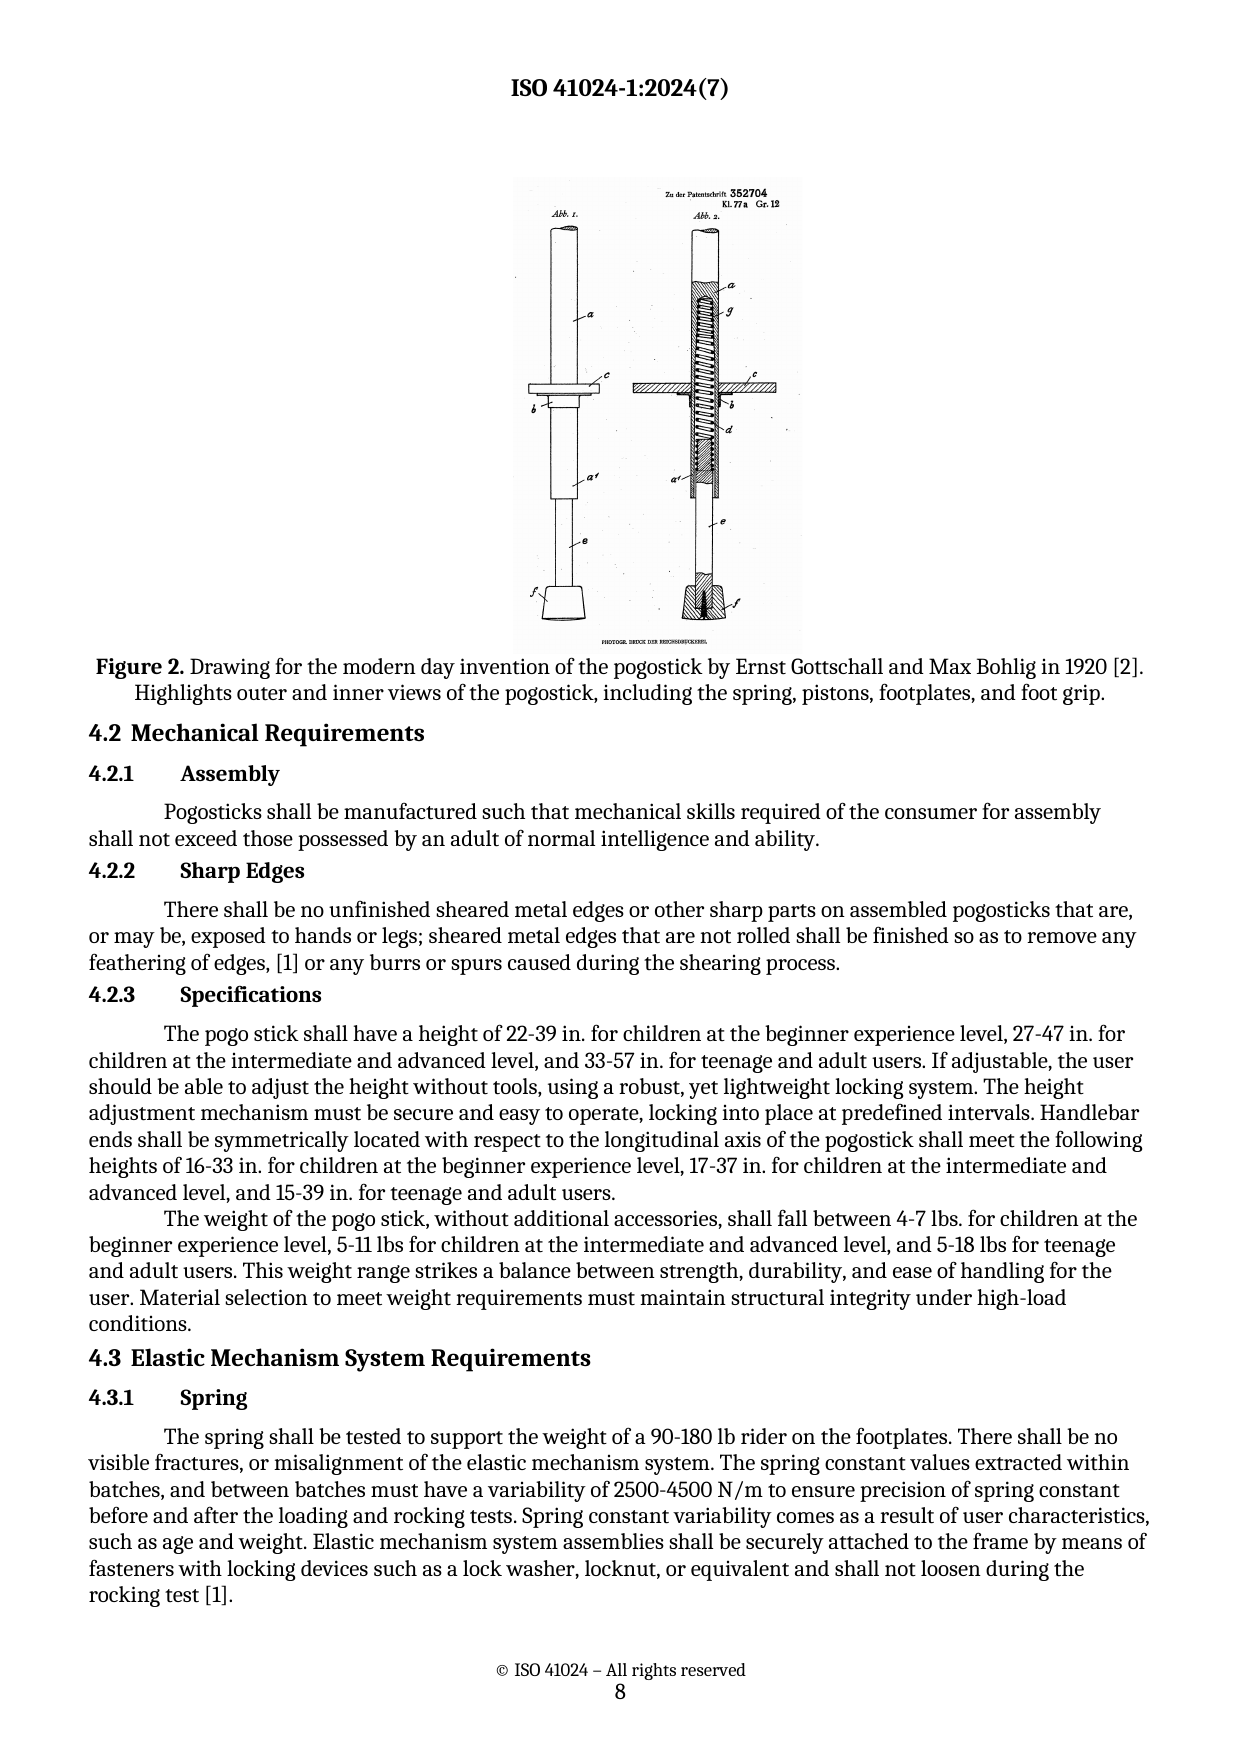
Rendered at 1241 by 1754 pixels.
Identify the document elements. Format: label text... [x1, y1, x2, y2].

text The pogo stick shall have a height of 22-39 in. for children at the beginner experience level, 27-47 in. for children at the intermediate and advanced level, and 33-57 in. for teenage and adult users. If adjustable, the user should be able to adjust the height without tools, using a robust, yet lightweight locking system. The height adjustment mechanism must be secure and easy to operate, locking into place at predefined intervals. Handlebar ends shall be symmetrically located with respect to the longitudinal axis of the pogostick shall meet the following heights of 16-33 in. for children at the beginner experience level, 17-37 in. for children at the intermediate and advanced level, and 15-39 in. for teenage and adult users. [89, 1021, 1152, 1206]
text The spring shall be tested to support the weight of a 90-180 lb rider on the footplates. There shall be no visible fractures, or misalignment of the elastic mechanism system. The spring constant values extracted within batches, and between batches must have a variability of 2500-4500 N/m to ensure precision of spring constant before and after the loading and rocking tests. Spring constant variability comes as a result of user characteristics, such as age and weight. Elastic mechanism system assemblies shall be securely attached to the frame by means of fasteners with locking devices such as a lock washer, locknut, or equivalent and shall not loosen during the rocking test [1]. [89, 1424, 1152, 1608]
subtitle Specifications [89, 982, 1152, 1009]
text Pogosticks shall be manufactured such that mechanical skills required of the consumer for assembly shall not exceed those possessed by an adult of normal intelligence and ability. [89, 799, 1152, 852]
subtitle Assembly [89, 760, 1152, 787]
text The weight of the pogo stick, without additional accessories, shall fall between 4-7 lbs. for children at the beginner experience level, 5-11 lbs for children at the intermediate and advanced level, and 5-18 lbs for teenage and adult users. This weight range strikes a balance between strength, durability, and ease of handling for the user. Material selection to meet weight requirements must maintain structural integrity under high-load conditions. [89, 1206, 1152, 1337]
text There shall be no unfinished sheared metal edges or other sharp parts on assembled pogosticks that are, or may be, exposed to hands or legs; sheared metal edges that are not rolled shall be finished so as to remove any feathering of edges, [1] or any burrs or spurs caused during the shearing process. [89, 897, 1152, 976]
subtitle Elastic Mechanism System Requirements [89, 1344, 1152, 1372]
text Figure 2. Drawing for the modern day invention of the pogostick by Ernst Gottschall and Max Bohlig in 1920 [2]. Highlights outer and inner views of the pogostick, including the spring, pistons, footplates, and foot grip. [89, 654, 1152, 707]
subtitle Sharp Edges [89, 858, 1152, 884]
picture [512, 177, 803, 654]
subtitle Mechanical Requirements [89, 719, 1152, 748]
subtitle Spring [89, 1385, 1152, 1411]
